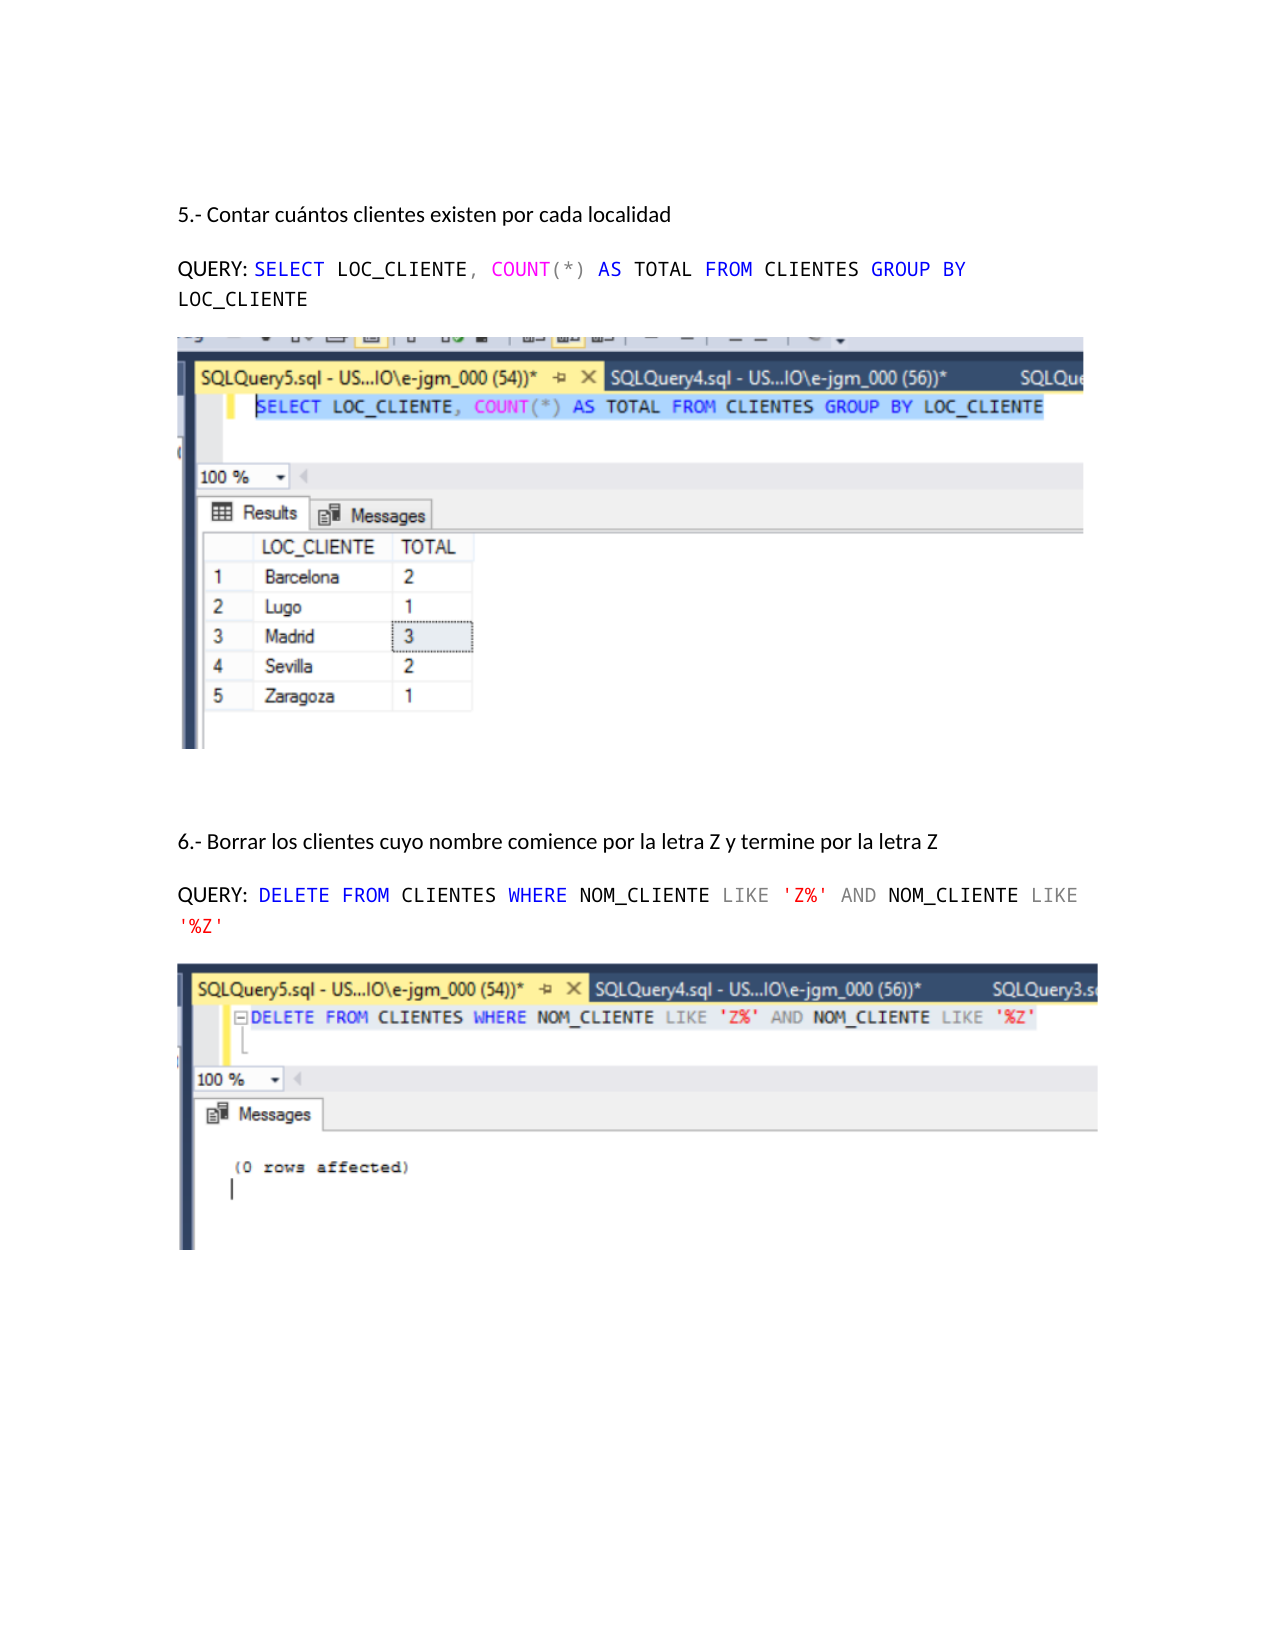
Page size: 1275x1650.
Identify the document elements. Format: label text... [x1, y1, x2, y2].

picture [177, 963, 1098, 1250]
text QUERY: SELECT LOC_CLIENTE, COUNT(*) AS TOTAL FROM CLIENTES GROUP BY LOC_CLIENTE [177, 254, 1098, 313]
picture [177, 337, 1084, 749]
text 6.- Borrar los clientes cuyo nombre comience por la letra Z y termine por la letra Z [177, 827, 1098, 855]
text 5.- Contar cuántos clientes existen por cada localidad [177, 201, 1098, 229]
text QUERY: DELETE FROM CLIENTES WHERE NOM_CLIENTE LIKE 'Z%' AND NOM_CLIENTE LIKE '%Z' [177, 880, 1098, 939]
